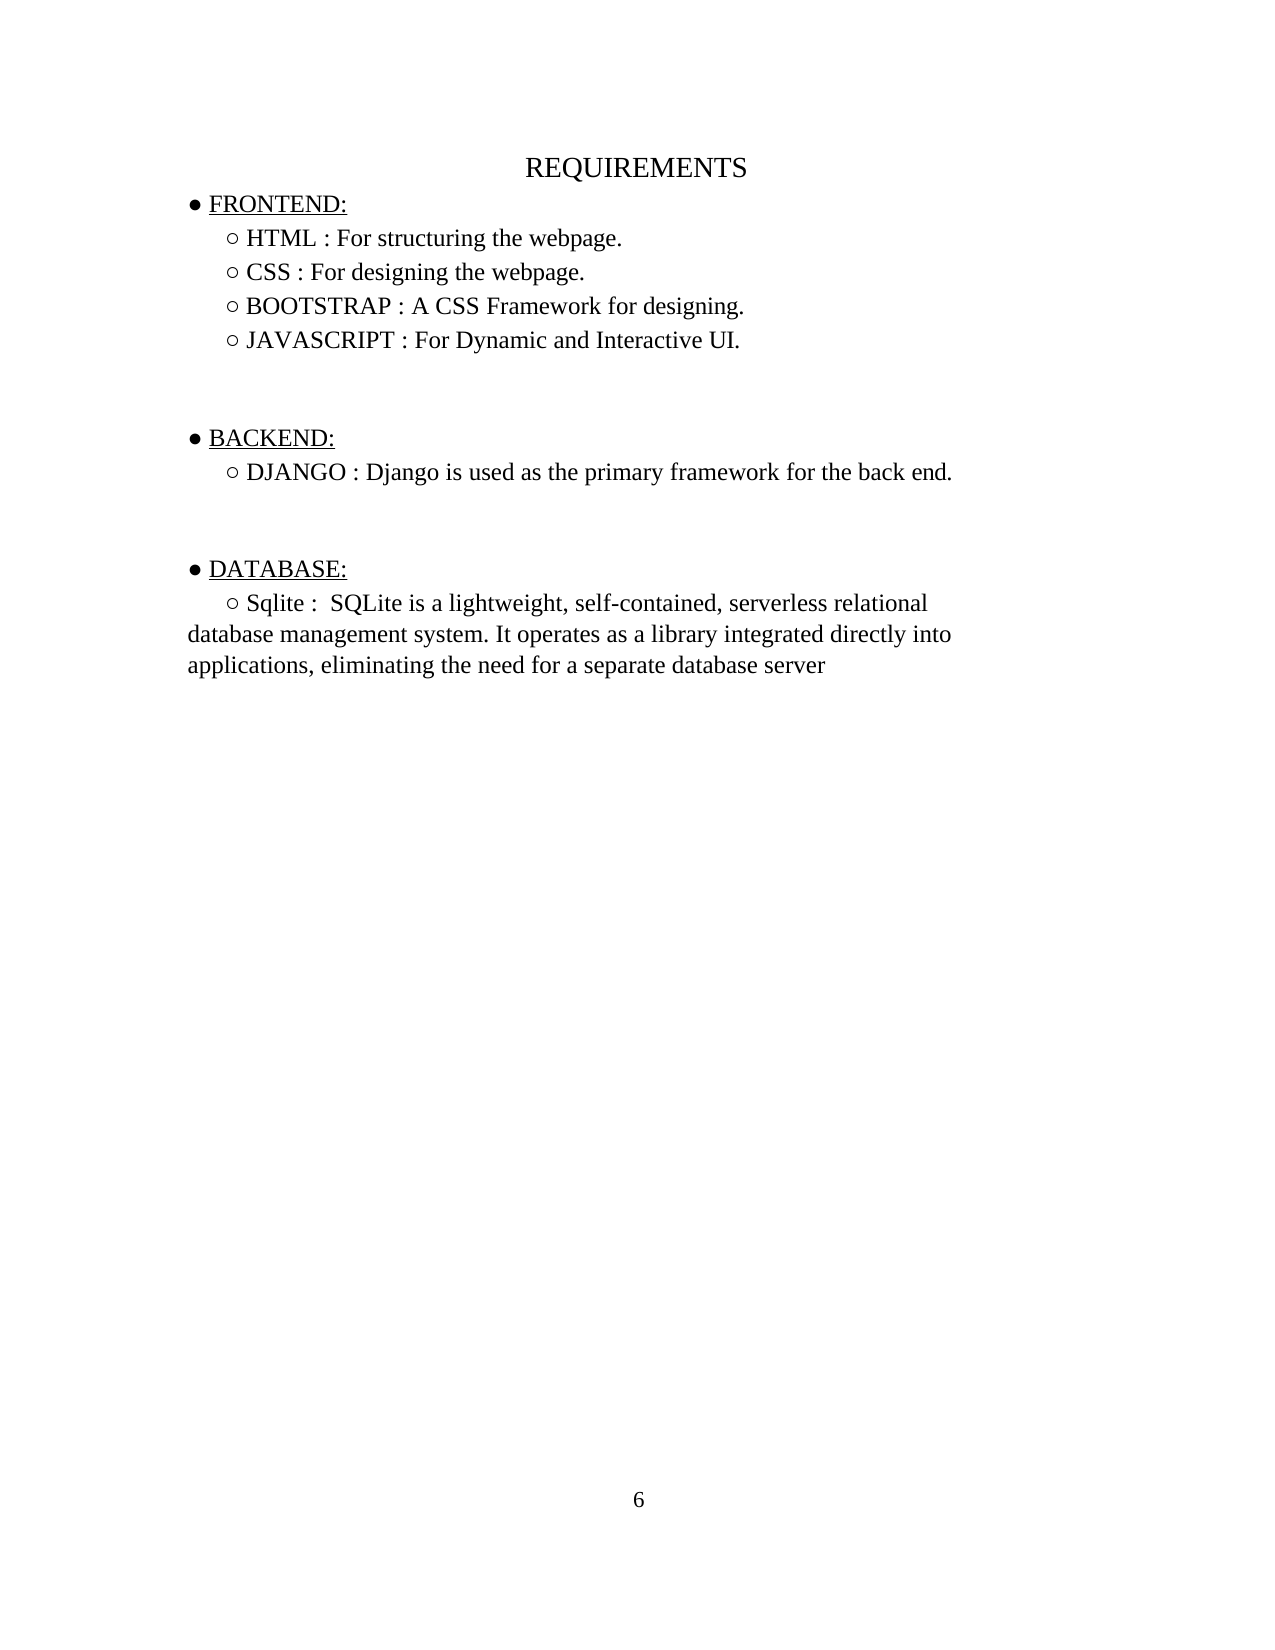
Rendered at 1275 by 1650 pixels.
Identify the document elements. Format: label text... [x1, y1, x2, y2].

list HTML : For structuring the webpage. [225, 223, 1100, 252]
subtitle BACKEND: [187, 423, 1100, 452]
list Sqlite : SQLite is a lightweight, self-contained, serverless relational database management system. It operates as a library integrated directly into applications, eliminating the need for a separate database server [187, 588, 991, 679]
subtitle FRONTEND: [187, 189, 1100, 218]
list BOOTSTRAP : A CSS Framework for designing. [225, 291, 1100, 320]
list CSS : For designing the webpage. [225, 257, 1100, 286]
list JAVASCRIPT : For Dynamic and Interactive UI. [225, 326, 1100, 354]
list DJANGO : Django is used as the primary framework for the back end. [225, 457, 1100, 486]
subtitle DATABASE: [187, 554, 1100, 583]
